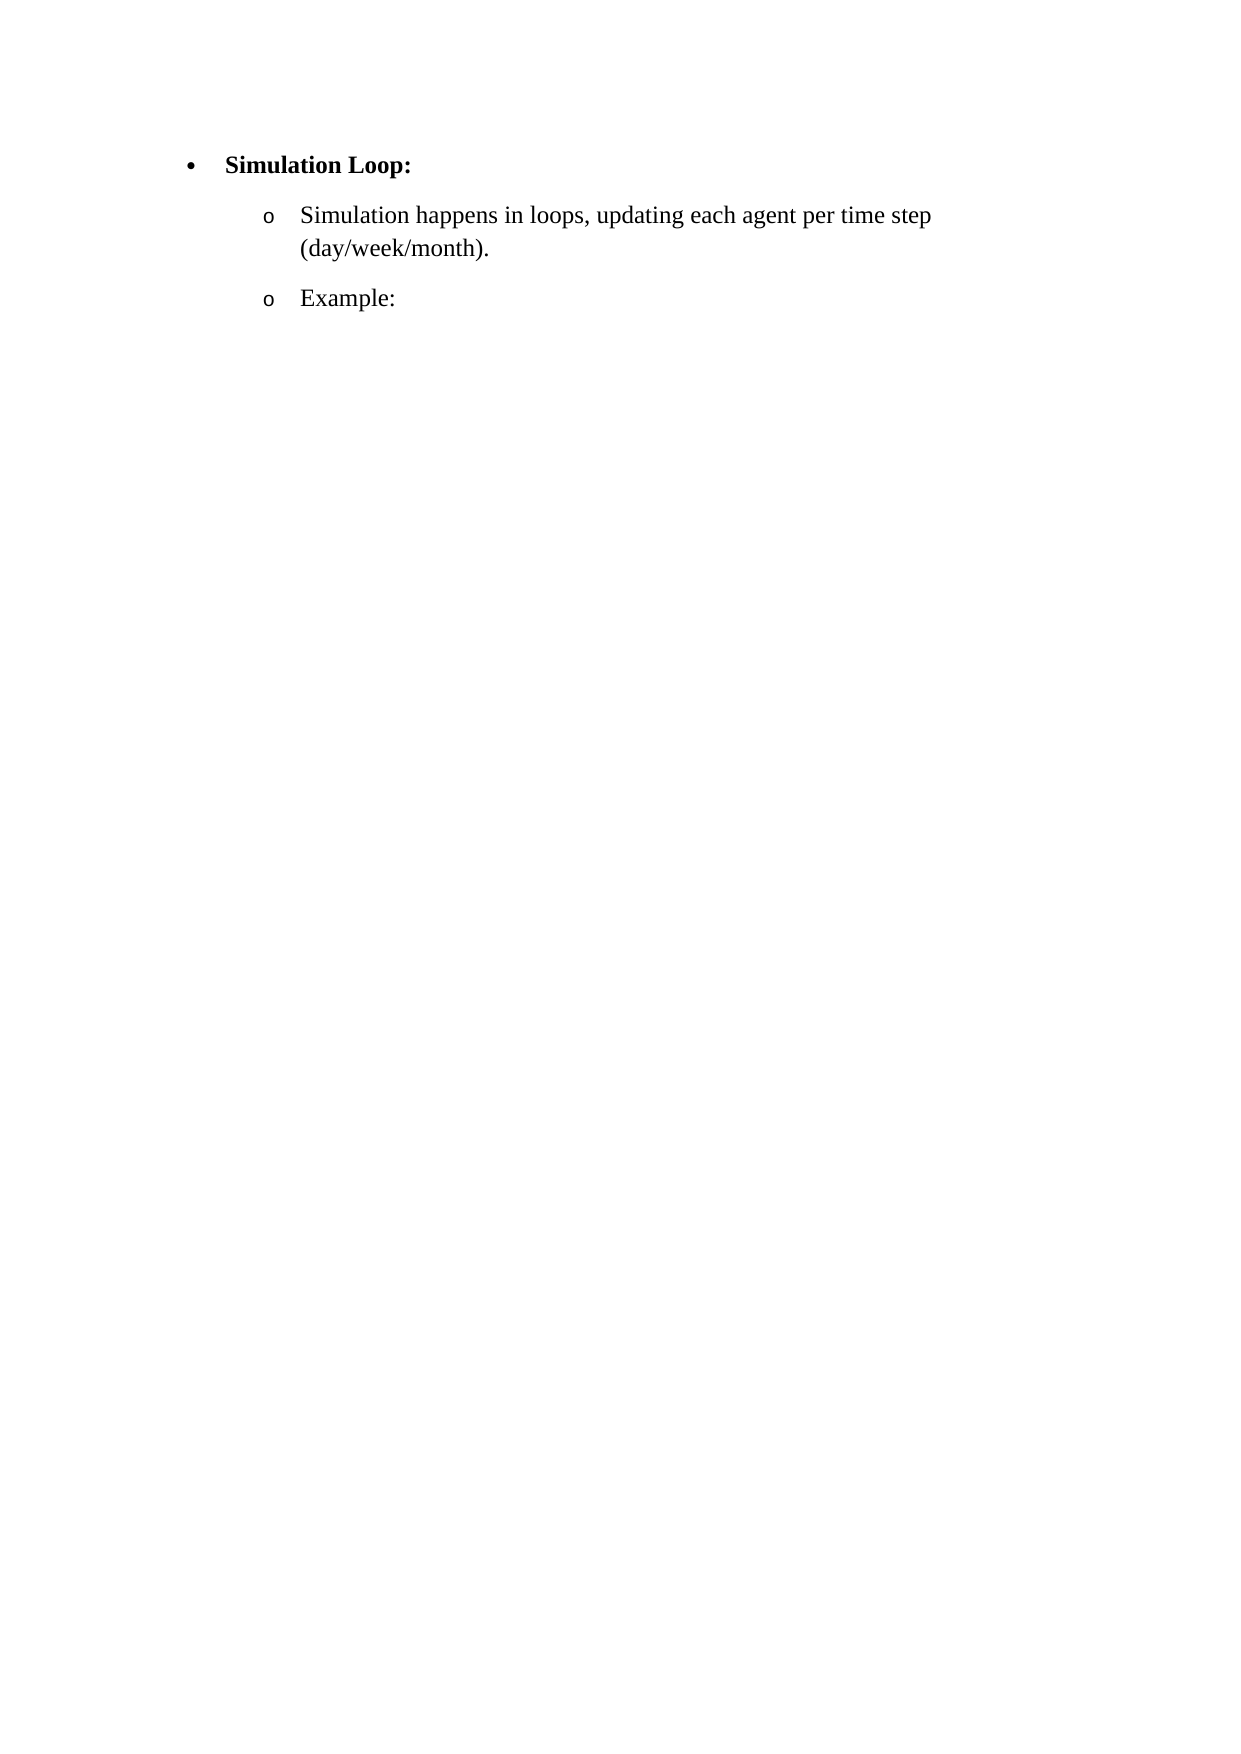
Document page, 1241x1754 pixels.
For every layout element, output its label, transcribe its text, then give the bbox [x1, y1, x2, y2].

list Simulation happens in loops, updating each agent per time step (day/week/month). [262, 200, 1090, 262]
list Example: [262, 283, 1090, 313]
list Simulation Loop: [187, 150, 1090, 179]
